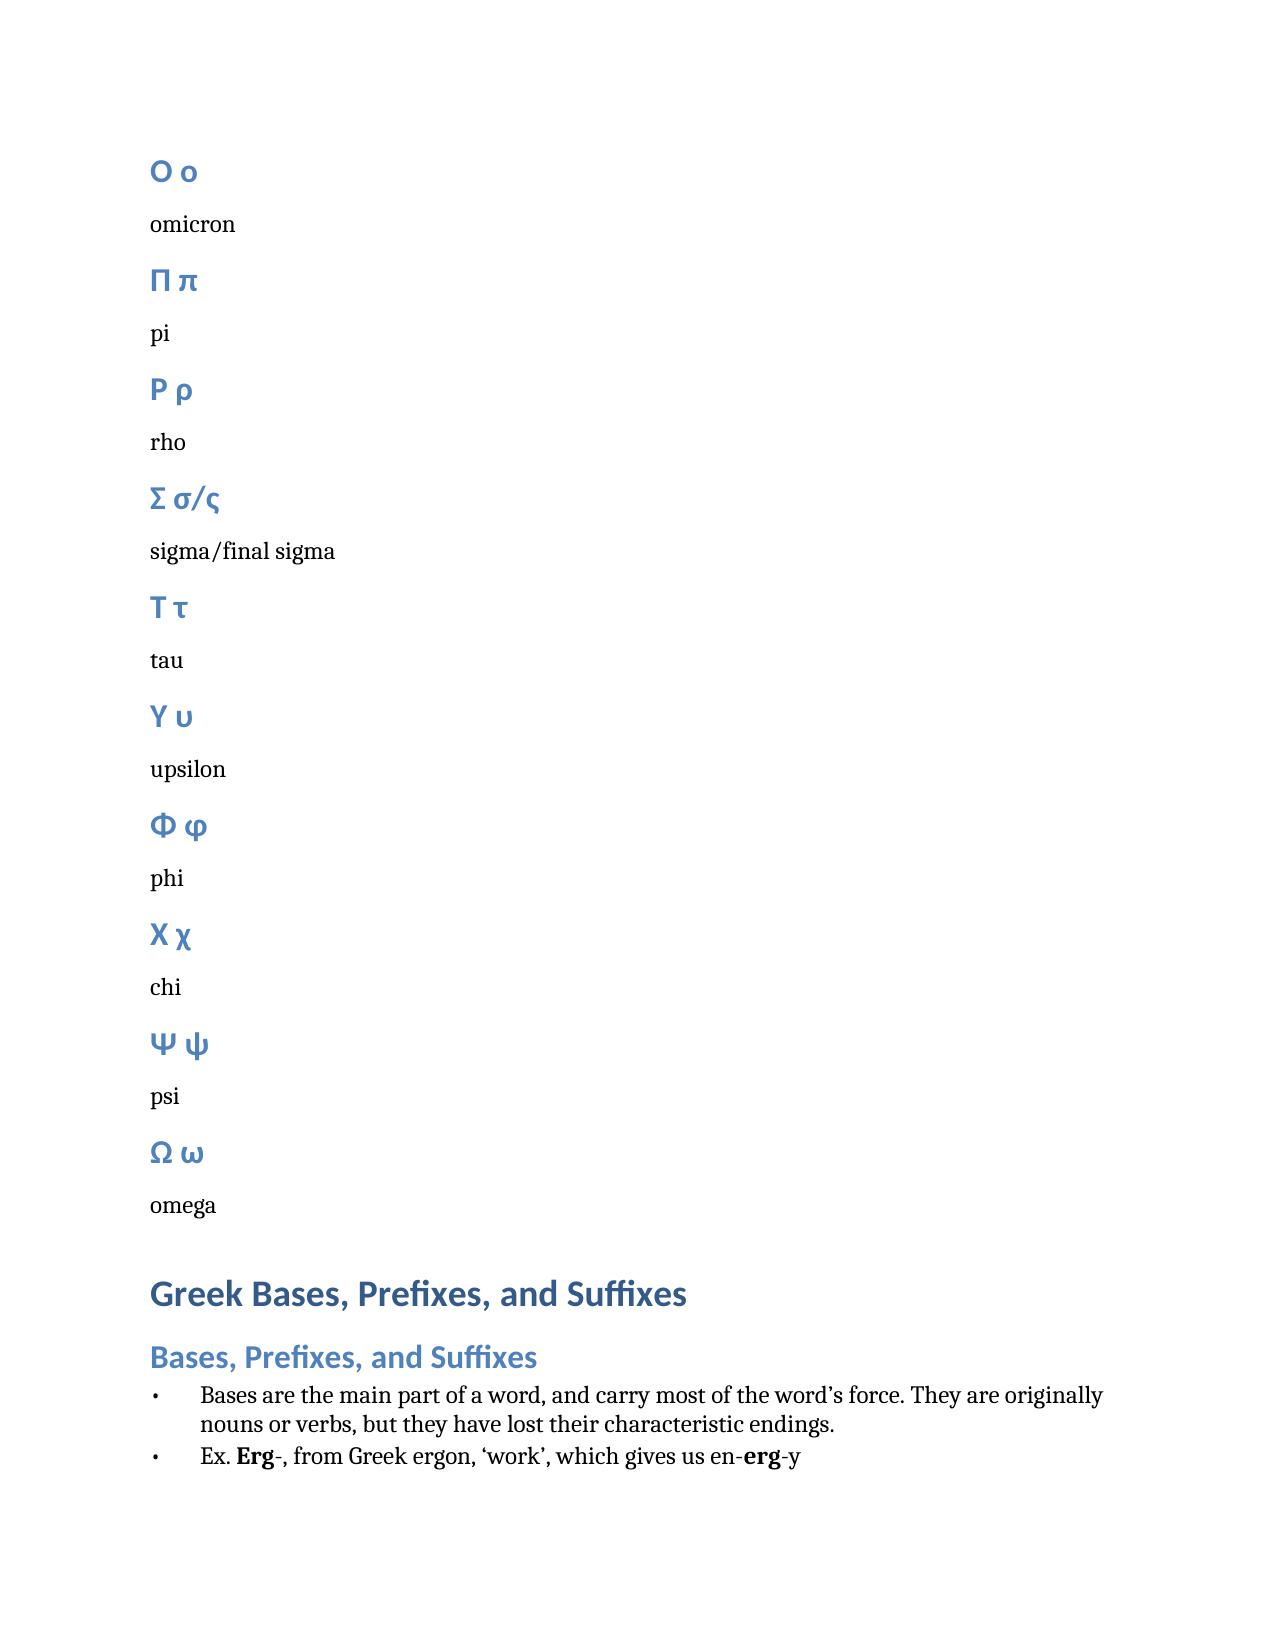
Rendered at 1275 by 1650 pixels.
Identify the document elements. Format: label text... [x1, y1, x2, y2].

subtitle Ρ ρ [150, 368, 1125, 409]
text tau [150, 646, 1125, 674]
text upsilon [150, 755, 1125, 783]
subtitle Φ φ [150, 804, 1125, 845]
text omicron [150, 209, 1125, 238]
text psi [150, 1082, 1125, 1111]
text pi [150, 318, 1125, 347]
subtitle Ω ω [150, 1132, 1125, 1172]
subtitle Greek Bases, Prefixes, and Suffixes [150, 1270, 1125, 1316]
list Bases are the main part of a word, and carry most of the word’s force. They are originally nouns or verbs, but they have lost their characteristic endings. [150, 1381, 1125, 1438]
subtitle Bases, Prefixes, and Suffixes [150, 1336, 1125, 1377]
text phi [150, 864, 1125, 893]
subtitle Χ χ [150, 913, 1125, 954]
subtitle Τ τ [150, 586, 1125, 627]
subtitle Π π [150, 259, 1125, 300]
list Ex. Erg-, from Greek ergon, ‘work’, which gives us en-erg-y [150, 1442, 1125, 1471]
subtitle Υ υ [150, 695, 1125, 736]
text omega [150, 1191, 1125, 1220]
subtitle Ο ο [150, 150, 1125, 191]
subtitle Σ σ/ς [150, 477, 1125, 518]
text sigma/final sigma [150, 537, 1125, 565]
subtitle Ψ ψ [150, 1022, 1125, 1063]
text chi [150, 973, 1125, 1002]
text rho [150, 428, 1125, 456]
